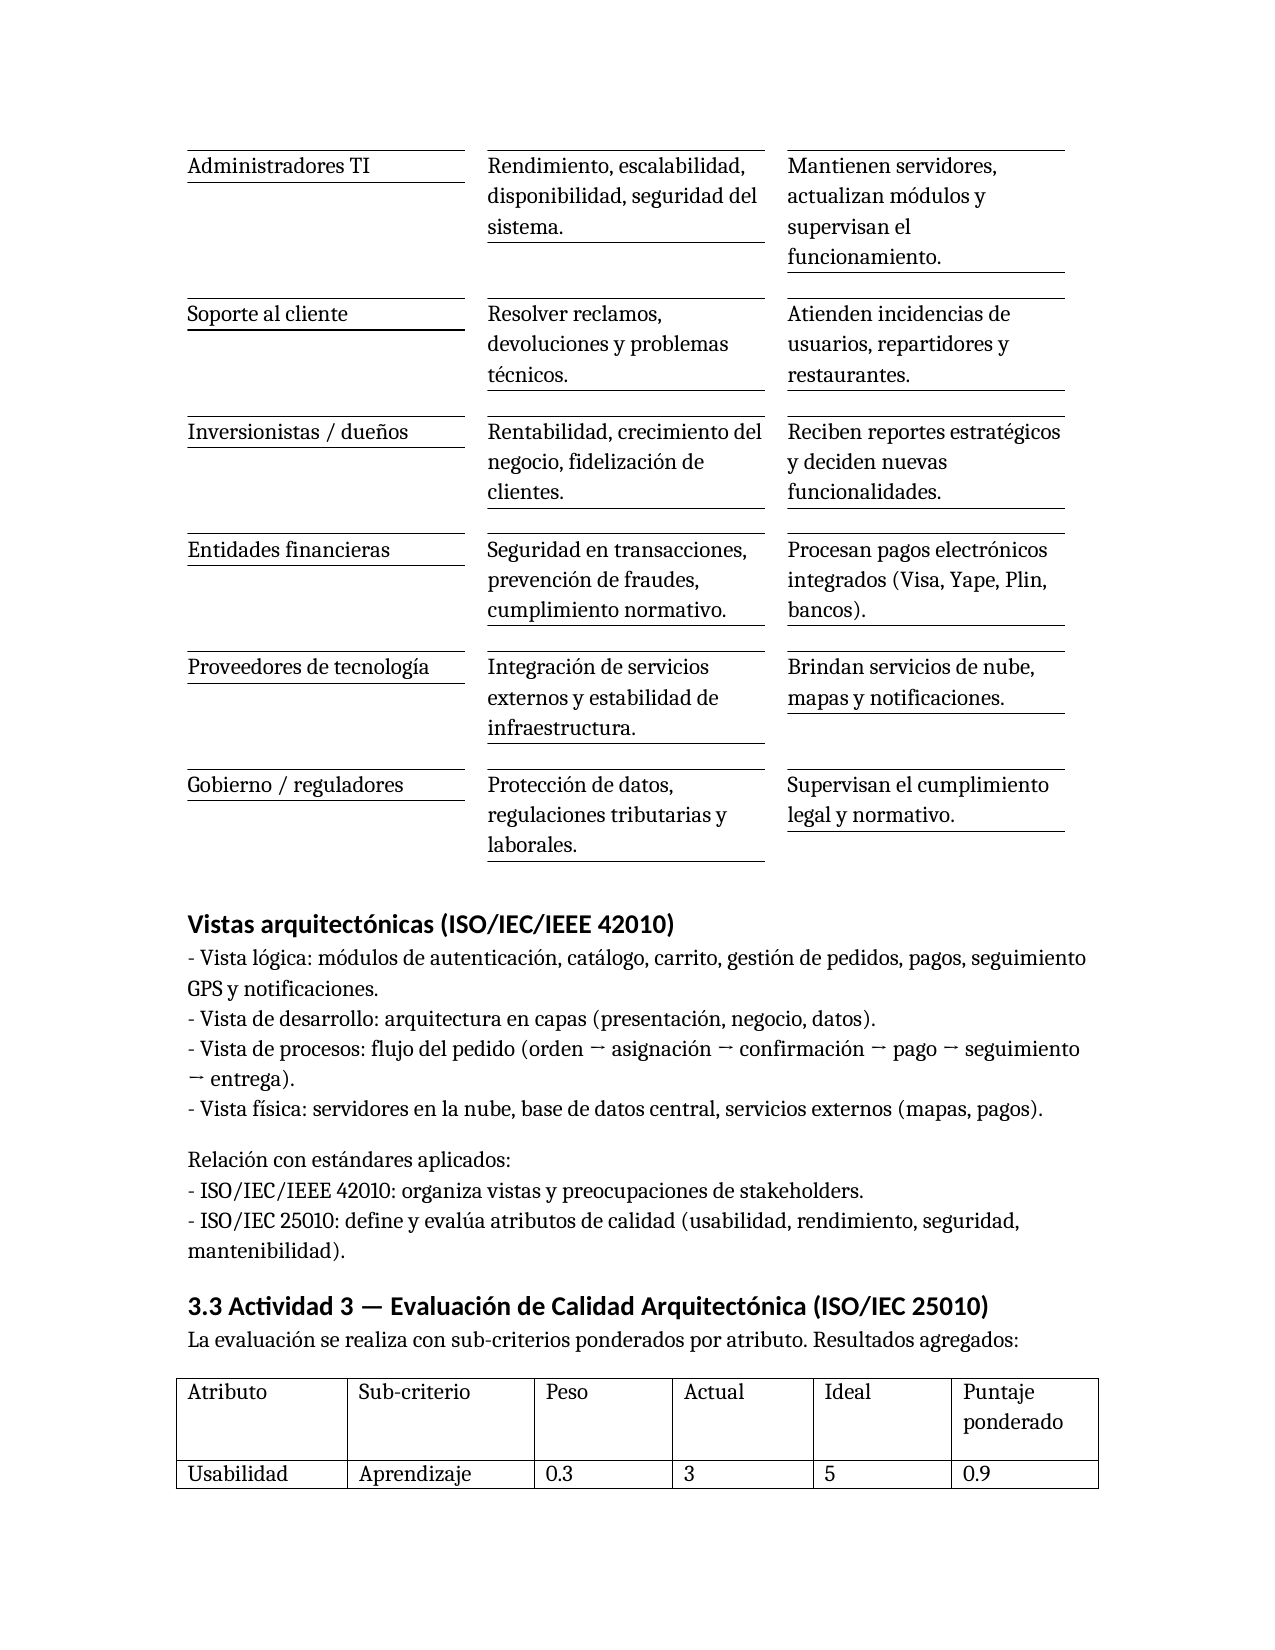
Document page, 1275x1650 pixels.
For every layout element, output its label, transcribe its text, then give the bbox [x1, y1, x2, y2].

table_header Actual [673, 1379, 813, 1460]
table_cell Integración de servicios externos y estabilidad de infraestructura. [476, 651, 776, 769]
table_cell Usabilidad [177, 1461, 347, 1488]
table_cell Supervisan el cumplimiento legal y normativo. [776, 769, 1076, 886]
text Relación con estándares aplicados: - ISO/IEC/IEEE 42010: organiza vistas y preocupaciones de stakeholders. - ISO/IEC 25010: define y evalúa atributos de calidad (usabilidad, rendimiento, seguridad, mantenibilidad). [187, 1147, 1087, 1264]
table_header Ideal [814, 1379, 951, 1460]
table_header Sub-criterio [348, 1379, 534, 1460]
table_cell 0.3 [535, 1461, 672, 1488]
table_cell 3 [673, 1461, 813, 1488]
table_cell 5 [814, 1461, 951, 1488]
table_header Atributo [177, 1379, 347, 1460]
text - Vista lógica: módulos de autenticación, catálogo, carrito, gestión de pedidos, pagos, seguimiento GPS y notificaciones. - Vista de desarrollo: arquitectura en capas (presentación, negocio, datos). - Vista de procesos: flujo del pedido (orden → asignación → confirmación → pago → seguimiento → entrega). - Vista física: servidores en la nube, base de datos central, servicios externos (mapas, pagos). [187, 945, 1087, 1123]
table_cell Rentabilidad, crecimiento del negocio, fidelización de clientes. [476, 416, 776, 533]
table_header Puntaje ponderado [952, 1379, 1098, 1460]
table_cell Proveedores de tecnología [176, 651, 476, 769]
table_cell Brindan servicios de nube, mapas y notificaciones. [776, 651, 1076, 769]
table_cell Entidades financieras [176, 533, 476, 651]
table_cell Atienden incidencias de usuarios, repartidores y restaurantes. [776, 298, 1076, 416]
table_cell Gobierno / reguladores [176, 769, 476, 886]
table_cell 0.9 [952, 1461, 1098, 1488]
table_cell Mantienen servidores, actualizan módulos y supervisan el funcionamiento. [776, 150, 1076, 298]
table_cell Procesan pagos electrónicos integrados (Visa, Yape, Plin, bancos). [776, 533, 1076, 651]
table_cell Resolver reclamos, devoluciones y problemas técnicos. [476, 298, 776, 416]
table_cell Inversionistas / dueños [176, 416, 476, 533]
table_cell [348, 1461, 534, 1488]
subtitle 3.3 Actividad 3 — Evaluación de Calidad Arquitectónica (ISO/IEC 25010) [187, 1289, 1087, 1322]
table_cell Reciben reportes estratégicos y deciden nuevas funcionalidades. [776, 416, 1076, 533]
table_cell Seguridad en transacciones, prevención de fraudes, cumplimiento normativo. [476, 533, 776, 651]
table_cell Soporte al cliente [176, 298, 476, 416]
table_cell Protección de datos, regulaciones tributarias y laborales. [476, 769, 776, 886]
subtitle Vistas arquitectónicas (ISO/IEC/IEEE 42010) [187, 907, 1087, 940]
table_header Peso [535, 1379, 672, 1460]
text La evaluación se realiza con sub-criterios ponderados por atributo. Resultados agregados: [187, 1327, 1087, 1353]
table_cell Rendimiento, escalabilidad, disponibilidad, seguridad del sistema. [476, 150, 776, 298]
table_cell Administradores TI [176, 150, 476, 298]
